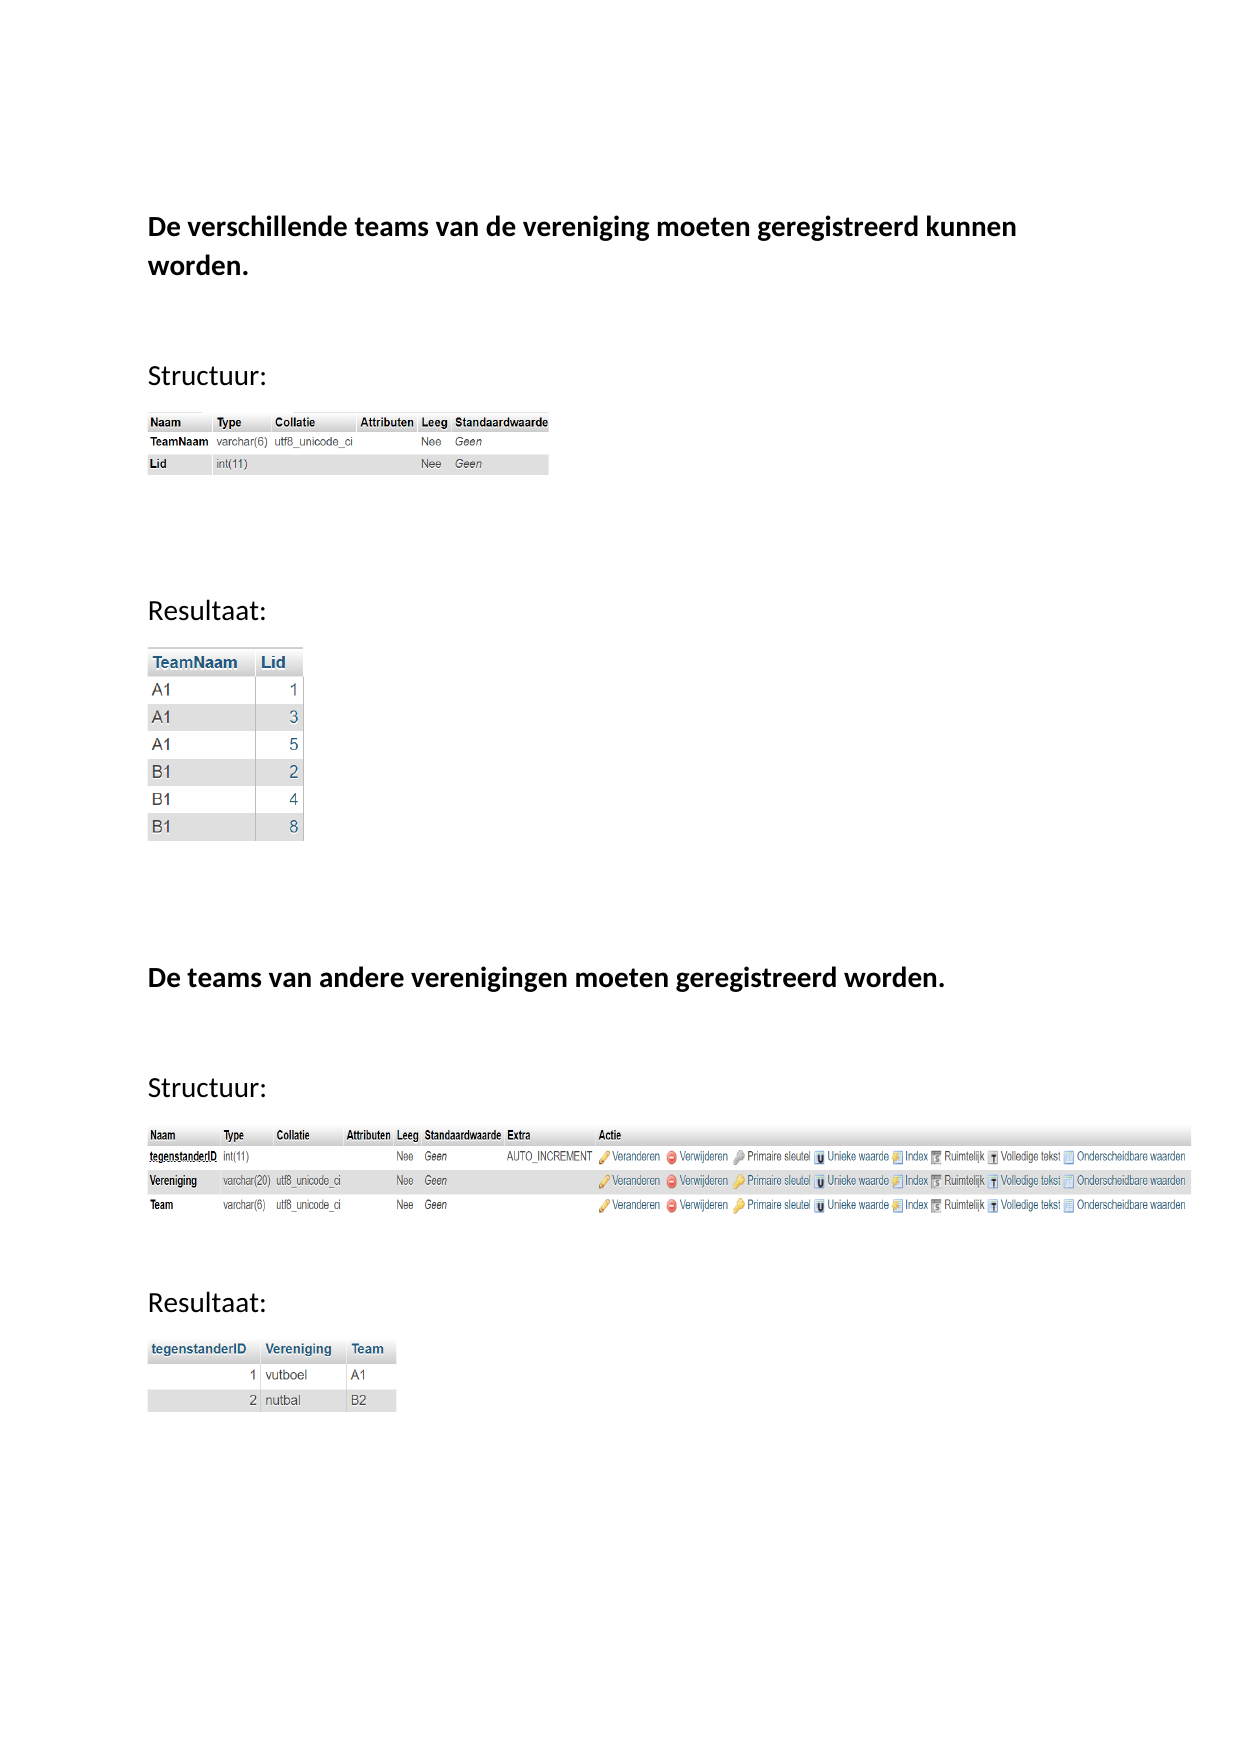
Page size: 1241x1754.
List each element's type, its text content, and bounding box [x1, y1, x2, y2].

text De verschillende teams van de vereniging moeten geregistreerd kunnen worden. [148, 208, 1093, 282]
text Resultaat: [148, 1284, 1093, 1320]
text Structuur: [148, 1069, 1093, 1105]
text Resultaat: [148, 592, 1093, 628]
text De teams van andere verenigingen moeten geregistreerd worden. [148, 959, 1093, 995]
picture [147, 412, 549, 475]
picture [147, 1124, 1192, 1217]
text Structuur: [148, 357, 1093, 392]
picture [147, 1339, 397, 1412]
picture [147, 647, 305, 842]
